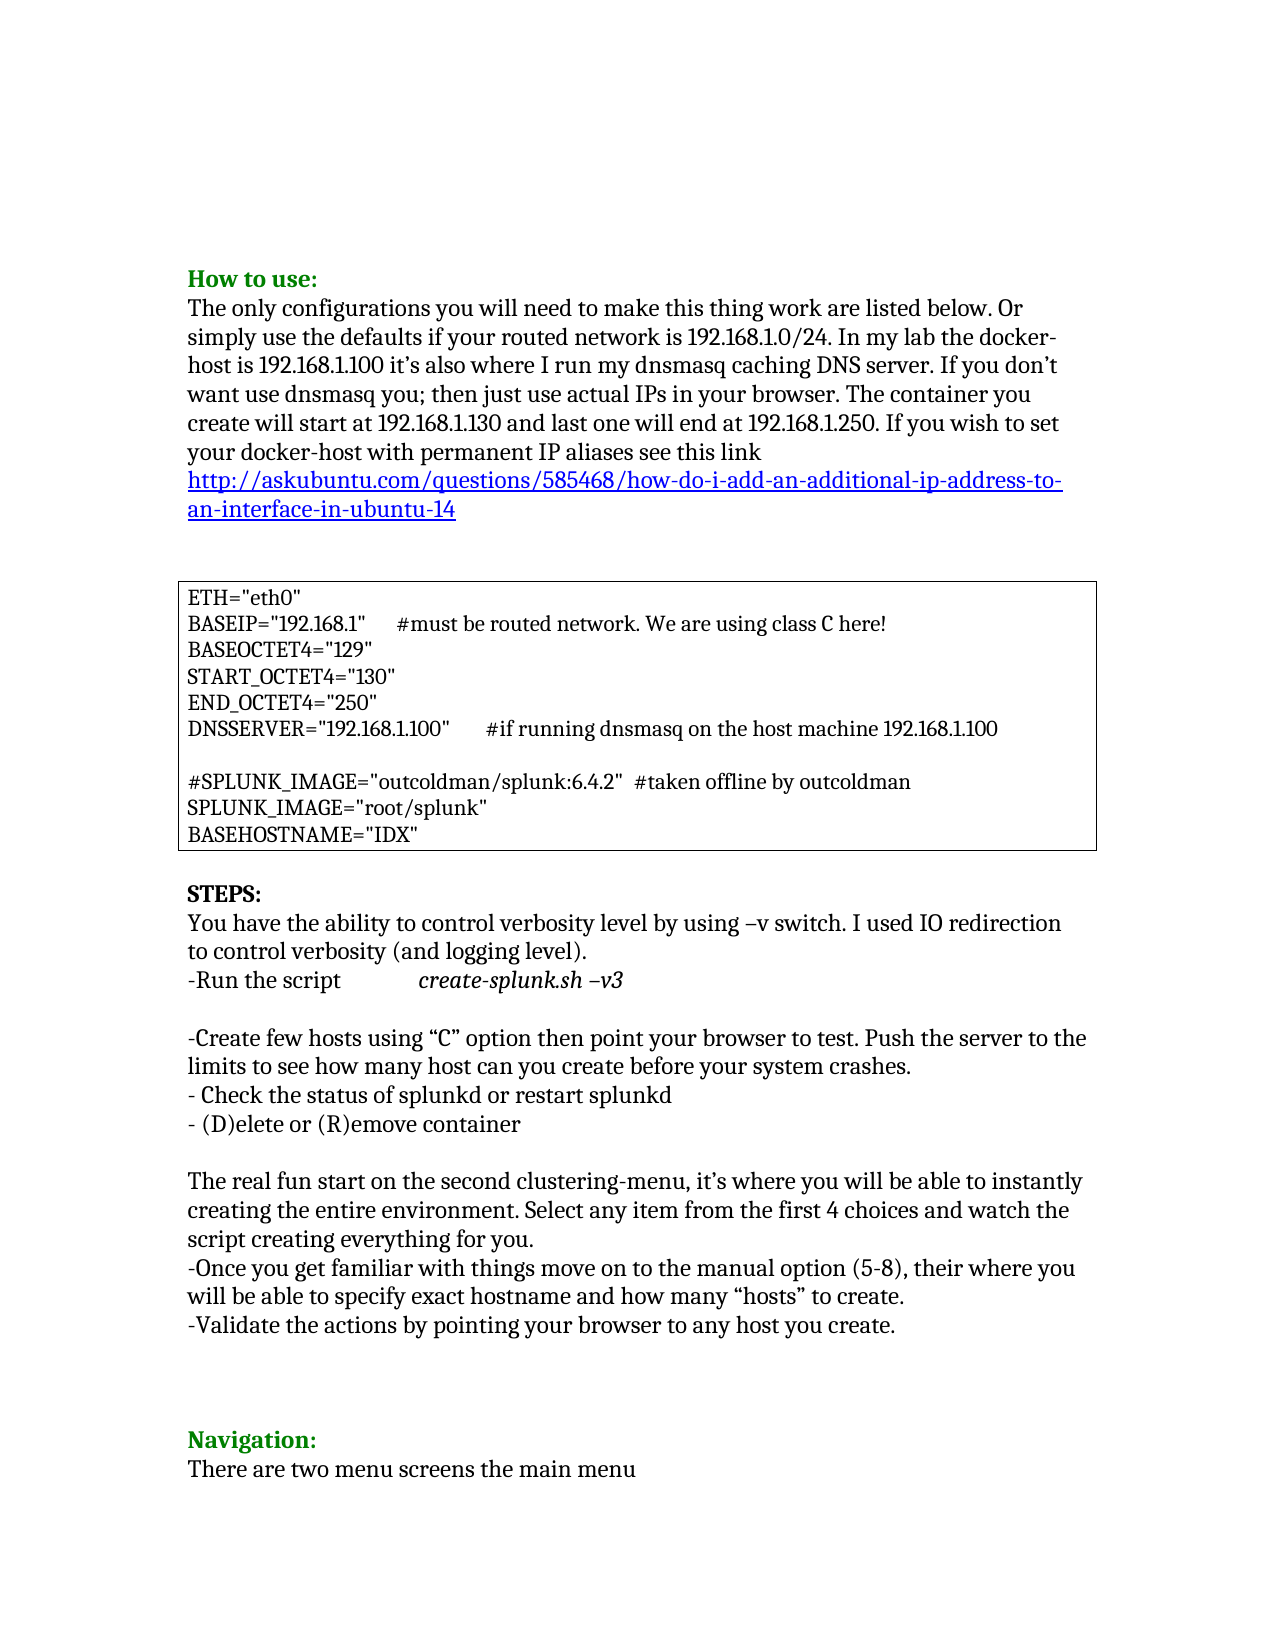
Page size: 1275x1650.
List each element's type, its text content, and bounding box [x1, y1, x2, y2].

text ETH="eth0" [179, 582, 1096, 611]
text #SPLUNK_IMAGE="outcoldman/splunk:6.4.2" #taken offline by outcoldman [187, 769, 1087, 795]
text BASEIP="192.168.1" #must be routed network. We are using class C here! [187, 611, 1087, 637]
text There are two menu screens the main menu [187, 1455, 1087, 1483]
text STEPS: [187, 880, 1087, 908]
text - (D)elete or (R)emove container [187, 1110, 1087, 1138]
text END_OCTET4="250" [187, 690, 1087, 716]
text DNSSERVER="192.168.1.100" #if running dnsmasq on the host machine 192.168.1.100 [187, 716, 1087, 742]
text START_OCTET4="130" [187, 663, 1087, 690]
text BASEHOSTNAME="IDX" [179, 818, 1096, 850]
text -Run the script create-splunk.sh –v3 [187, 966, 1087, 995]
text Navigation: [187, 1426, 1087, 1455]
text -Create few hosts using “C” option then point your browser to test. Push the server to the limits to see how many host can you create before your system crashes. [187, 1023, 1087, 1081]
text SPLUNK_IMAGE="root/splunk" [187, 795, 1087, 818]
text You have the ability to control verbosity level by using –v switch. I used IO redirection to control verbosity (and logging level). [187, 908, 1087, 966]
text BASEOCTET4="129" [187, 637, 1087, 663]
text - Check the status of splunkd or restart splunkd [187, 1081, 1087, 1110]
text The only configurations you will need to make this thing work are listed below. Or simply use the defaults if your routed network is 192.168.1.0/24. In my lab the docker-host is 192.168.1.100 it’s also where I run my dnsmasq caching DNS server. If you don’t want use dnsmasq you; then just use actual IPs in your browser. The container you create will start at 192.168.1.130 and last one will end at 192.168.1.250. If you wish to set your docker-host with permanent IP aliases see this link http://askubuntu.com/questions/585468/how-do-i-add-an-additional-ip-address-to-an-interface-in-ubuntu-14 [187, 294, 1087, 524]
text -Once you get familiar with things move on to the manual option (5-8), their where you will be able to specify exact hostname and how many “hosts” to create. [187, 1253, 1087, 1311]
text -Validate the actions by pointing your browser to any host you create. [187, 1311, 1087, 1340]
text How to use: [187, 265, 1087, 294]
